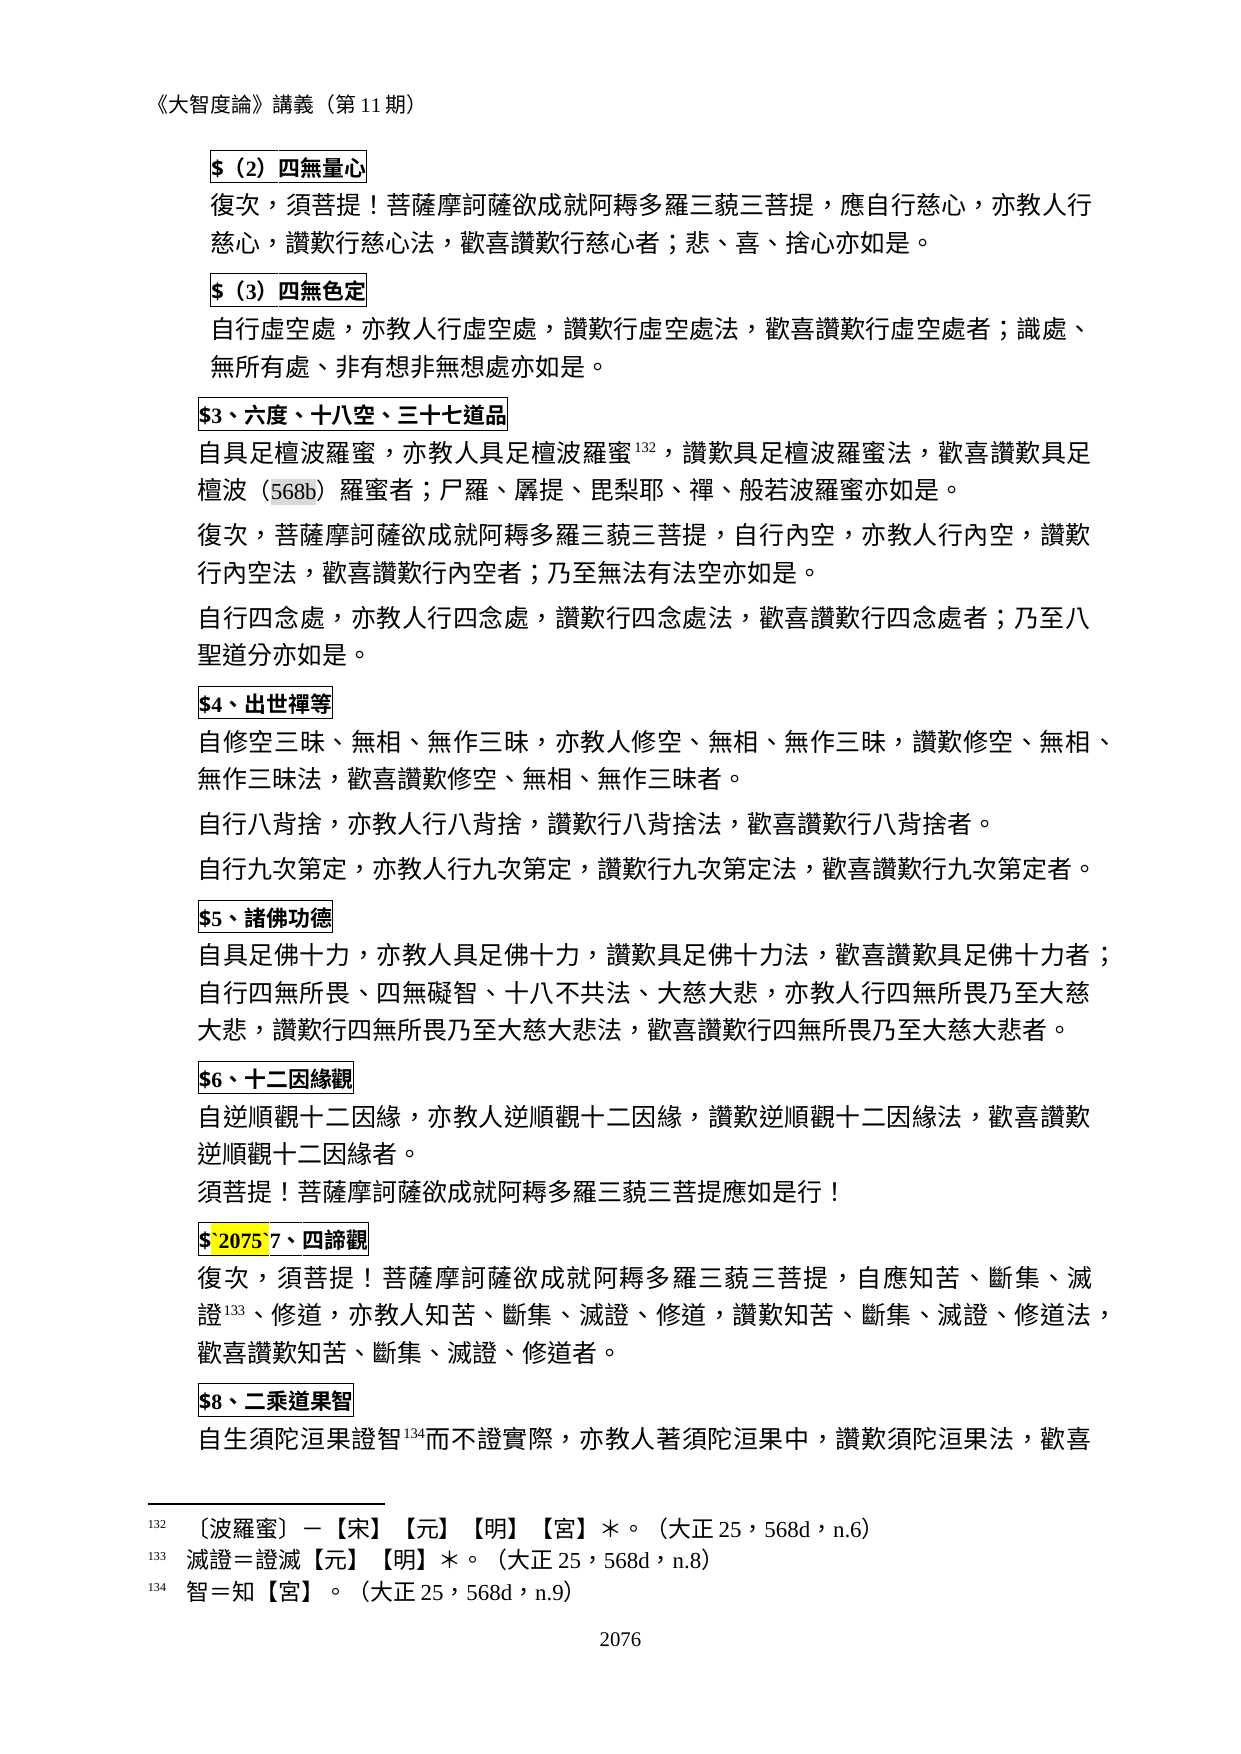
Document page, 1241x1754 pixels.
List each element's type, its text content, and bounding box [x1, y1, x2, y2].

text 自具足檀波羅蜜，亦教人具足檀波羅蜜，讚歎具足檀波羅蜜法，歡喜讚歎具足檀波（568b）羅蜜者；尸羅、羼提、毘梨耶、禪、般若波羅蜜亦如是。 [198, 433, 1092, 508]
text 自行虛空處，亦教人行虛空處，讚歎行虛空處法，歡喜讚歎行虛空處者；識處、無所有處、非有想非無想處亦如是。 [210, 309, 1092, 384]
text 自行九次第定，亦教人行九次第定，讚歎行九次第定法，歡喜讚歎行九次第定者。 [198, 849, 1092, 886]
text 自行四念處，亦教人行四念處，讚歎行四念處法，歡喜讚歎行四念處者；乃至八聖道分亦如是。 [198, 598, 1092, 673]
text 自修空三昧、無相、無作三昧，亦教人修空、無相、無作三昧，讚歎修空、無相、無作三昧法，歡喜讚歎修空、無相、無作三昧者。 [198, 721, 1092, 796]
text 復次，菩薩摩訶薩欲成就阿耨多羅三藐三菩提，自行內空，亦教人行內空，讚歎行內空法，歡喜讚歎行內空者；乃至無法有法空亦如是。 [198, 515, 1092, 590]
text 復次，須菩提！菩薩摩訶薩欲成就阿耨多羅三藐三菩提，應自行慈心，亦教人行慈心，讚歎行慈心法，歡喜讚歎行慈心者；悲、喜、捨心亦如是。 [210, 185, 1092, 260]
text $5、諸佛功德 [198, 898, 1092, 935]
text $（3）四無色定 [210, 271, 1092, 309]
text $4、出世禪等 [198, 684, 1092, 721]
text 自行八背捨，亦教人行八背捨，讚歎行八背捨法，歡喜讚歎行八背捨者。 [198, 804, 1092, 841]
text $3、六度、十八空、三十七道品 [198, 395, 1092, 433]
text $8、二乘道果智 [198, 1381, 1092, 1419]
text $`2075`7、四諦觀 [198, 1220, 1092, 1258]
text 須菩提！菩薩摩訶薩欲成就阿耨多羅三藐三菩提應如是行！ [198, 1171, 1092, 1209]
text 自生須陀洹果證智而不證實際，亦教人著須陀洹果中，讚歎須陀洹果法，歡喜讚歎得須陀洹果者；斯陀含果、（568c）阿那含果、阿羅漢果亦如是。 [198, 1419, 1092, 1456]
text 復次，須菩提！菩薩摩訶薩欲成就阿耨多羅三藐三菩提，自應知苦、斷集、滅證、修道，亦教人知苦、斷集、滅證、修道，讚歎知苦、斷集、滅證、修道法，歡喜讚歎知苦、斷集、滅證、修道者。 [198, 1258, 1092, 1370]
text 自逆順觀十二因緣，亦教人逆順觀十二因緣，讚歎逆順觀十二因緣法，歡喜讚歎逆順觀十二因緣者。 [198, 1096, 1092, 1171]
text 自具足佛十力，亦教人具足佛十力，讚歎具足佛十力法，歡喜讚歎具足佛十力者；自行四無所畏、四無礙智、十八不共法、大慈大悲，亦教人行四無所畏乃至大慈大悲，讚歎行四無所畏乃至大慈大悲法，歡喜讚歎行四無所畏乃至大慈大悲者。 [198, 935, 1092, 1048]
text $6、十二因緣觀 [198, 1059, 1092, 1096]
text $（2）四無量心 [210, 148, 1092, 185]
